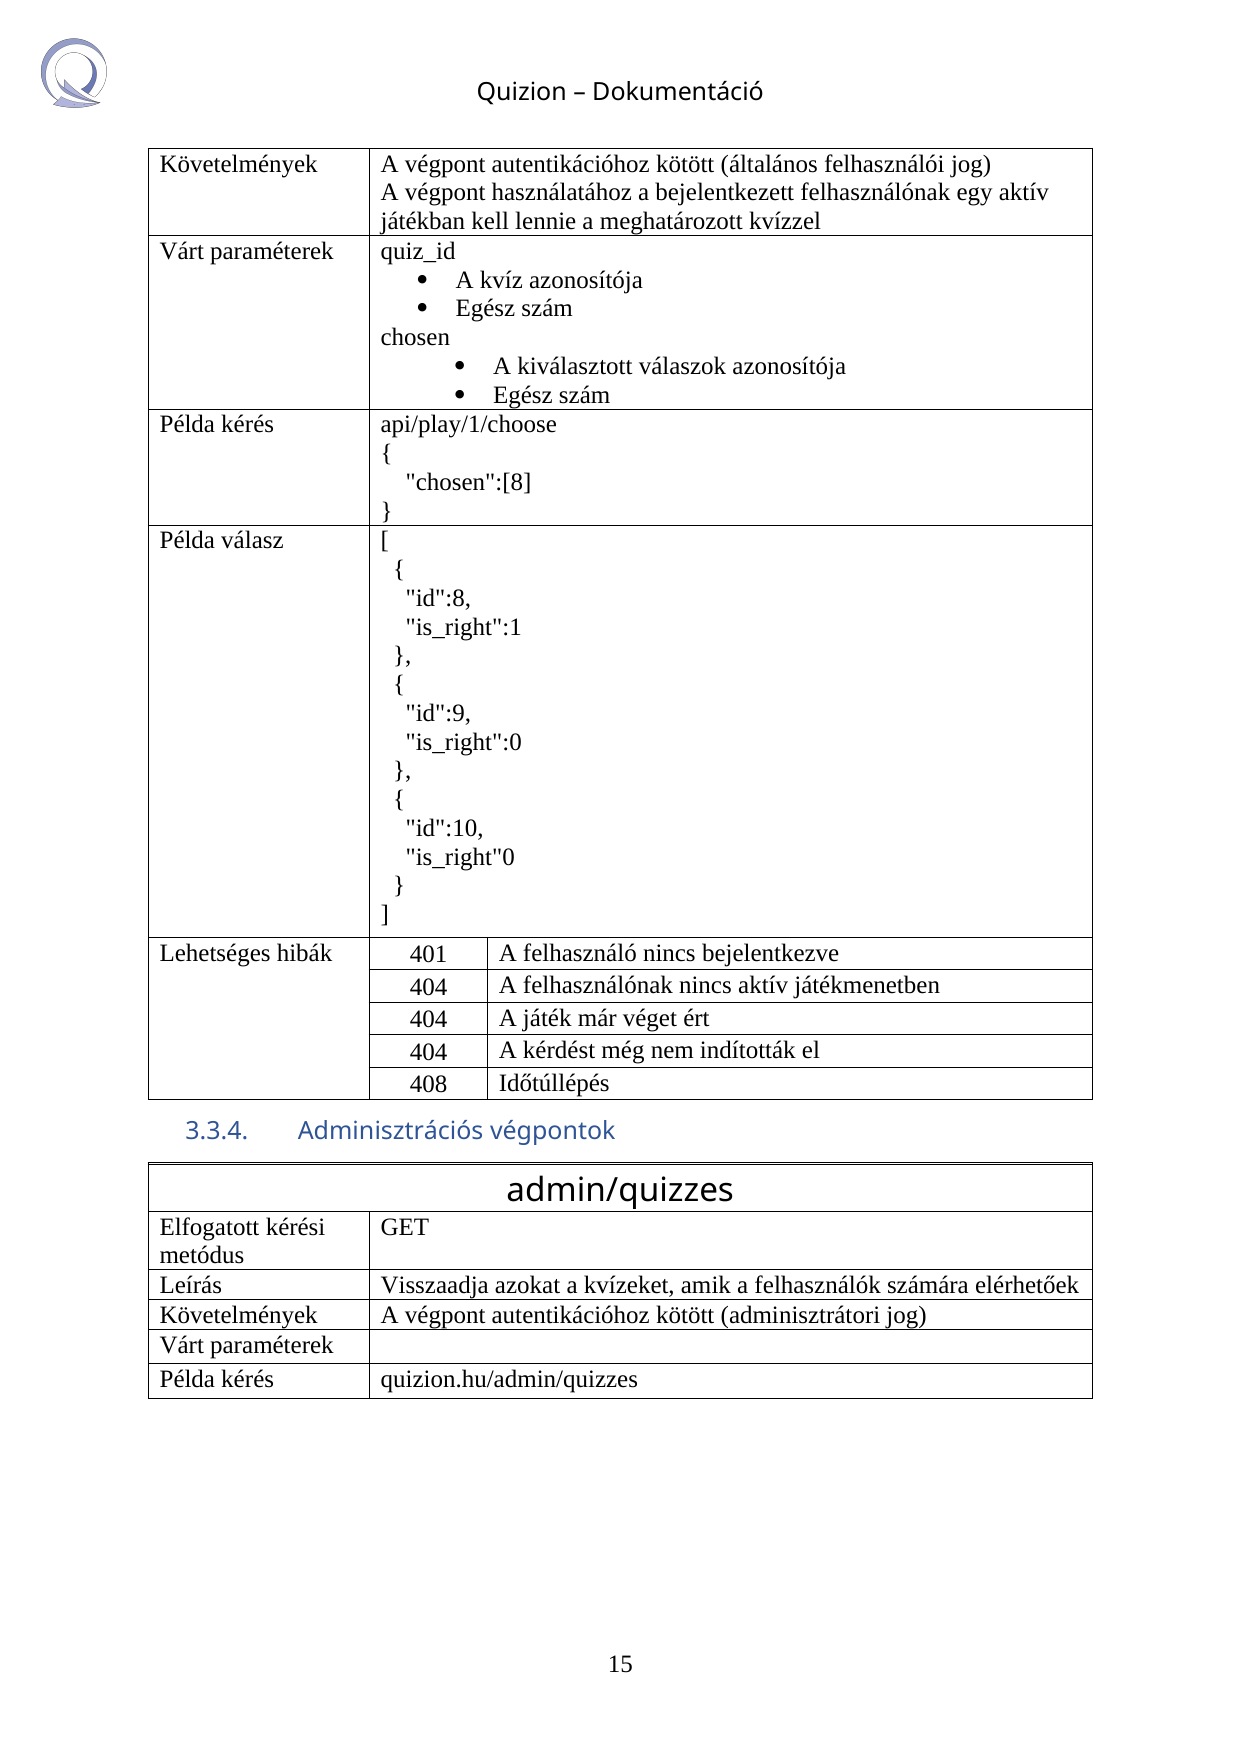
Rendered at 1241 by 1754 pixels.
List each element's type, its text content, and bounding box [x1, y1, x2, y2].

table_cell Példa válasz [149, 526, 369, 937]
table_cell 401 [370, 938, 487, 969]
table_cell Lehetséges hibák [149, 938, 369, 1099]
table_cell Követelmények [149, 1300, 369, 1329]
table_cell A felhasználónak nincs aktív játékmenetben [488, 970, 1092, 1002]
table_cell A végpont autentikációhoz kötött (adminisztrátori jog) [370, 1300, 1092, 1329]
table_cell Példa kérés [149, 1364, 369, 1397]
table_cell Időtúllépés [488, 1068, 1092, 1099]
table_cell Várt paraméterek [149, 236, 369, 408]
picture [34, 31, 116, 113]
table_cell 408 [370, 1068, 487, 1099]
table_cell Példa kérés [149, 410, 369, 524]
table_cell A felhasználó nincs bejelentkezve [488, 938, 1092, 969]
table_cell A kérdést még nem indították el [488, 1035, 1092, 1067]
table_cell Visszaadja azokat a kvízeket, amik a felhasználók számára elérhetőek [370, 1270, 1092, 1299]
table_cell Várt paraméterek [149, 1330, 369, 1363]
table_header admin/quizzes [149, 1165, 1092, 1211]
table_cell GET [370, 1212, 1092, 1269]
table_header A végpont autentikációhoz kötött (általános felhasználói jog) A végpont használatához a bejelentkezett felhasználónak egy aktív játékban kell lennie a meghatározott kvízzel [370, 149, 1092, 235]
table_cell [ { "id":8, "is_right":1 }, { "id":9, "is_right":0 }, { "id":10, "is_right"0 } ] [370, 526, 1092, 937]
table_cell 404 [370, 1003, 487, 1034]
table_cell A játék már véget ért [488, 1003, 1092, 1034]
subtitle Adminisztrációs végpontok [185, 1113, 1093, 1147]
table_header Követelmények [149, 149, 369, 235]
table_cell 404 [370, 970, 487, 1002]
table_cell api/play/1/choose { "chosen":[8] } [370, 410, 1092, 524]
table_cell quizion.hu/admin/quizzes [370, 1364, 1092, 1397]
table_cell 404 [370, 1035, 487, 1067]
table_cell quiz_id A kvíz azonosítója Egész szám chosen A kiválasztott válaszok azonosítója Egész szám [370, 236, 1092, 408]
table_cell Leírás [149, 1270, 369, 1299]
table_cell [370, 1330, 1092, 1363]
table_cell Elfogatott kérési metódus [149, 1212, 369, 1269]
